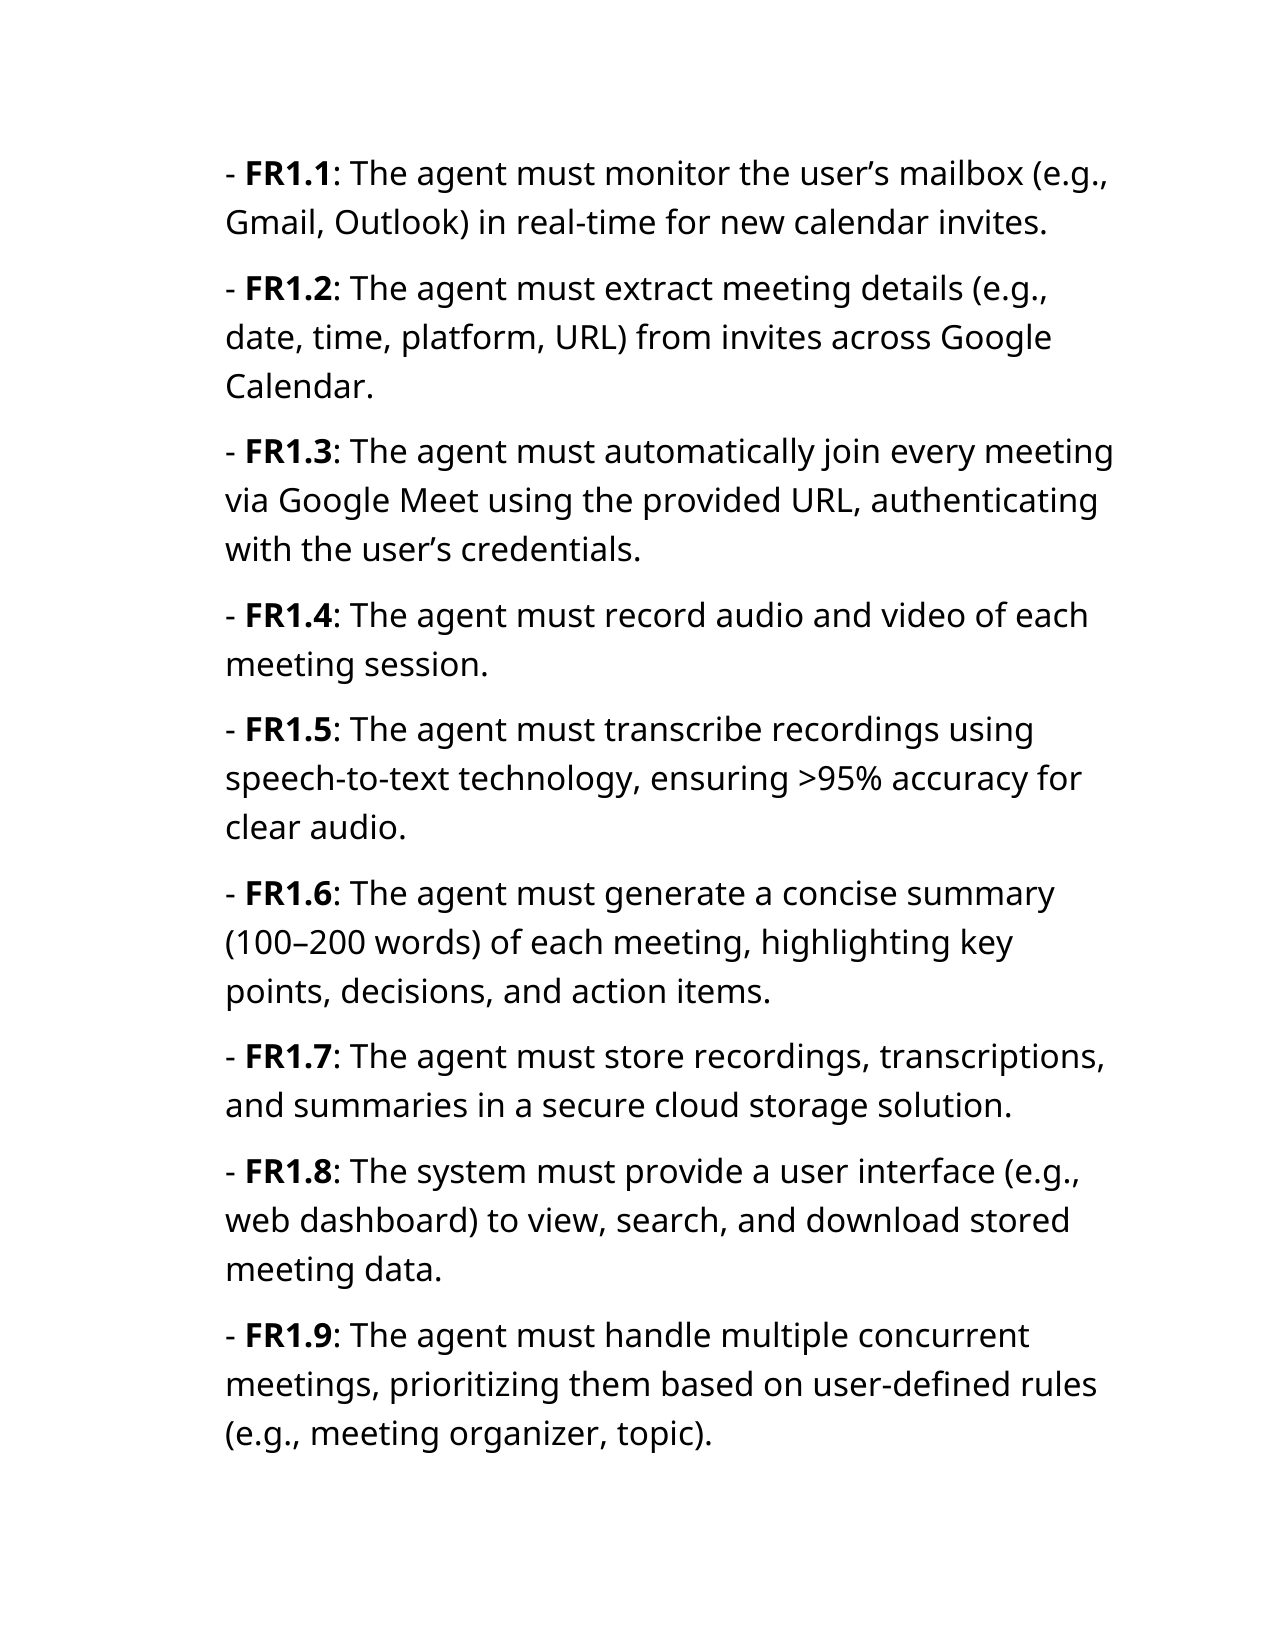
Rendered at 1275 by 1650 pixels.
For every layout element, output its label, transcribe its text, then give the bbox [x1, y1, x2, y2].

text - FR1.8: The system must provide a user interface (e.g., web dashboard) to view, search, and download stored meeting data. [225, 1148, 1125, 1291]
text - FR1.9: The agent must handle multiple concurrent meetings, prioritizing them based on user-defined rules (e.g., meeting organizer, topic). [225, 1311, 1125, 1455]
text - FR1.4: The agent must record audio and video of each meeting session. [225, 592, 1125, 686]
text - FR1.5: The agent must transcribe recordings using speech-to-text technology, ensuring >95% accuracy for clear audio. [225, 706, 1125, 849]
text - FR1.3: The agent must automatically join every meeting via Google Meet using the provided URL, authenticating with the user’s credentials. [225, 428, 1125, 571]
text - FR1.2: The agent must extract meeting details (e.g., date, time, platform, URL) from invites across Google Calendar. [225, 264, 1125, 408]
text - FR1.6: The agent must generate a concise summary (100–200 words) of each meeting, highlighting key points, decisions, and action items. [225, 870, 1125, 1013]
text - FR1.1: The agent must monitor the user’s mailbox (e.g., Gmail, Outlook) in real-time for new calendar invites. [225, 150, 1125, 244]
text - FR1.7: The agent must store recordings, transcriptions, and summaries in a secure cloud storage solution. [225, 1033, 1125, 1128]
